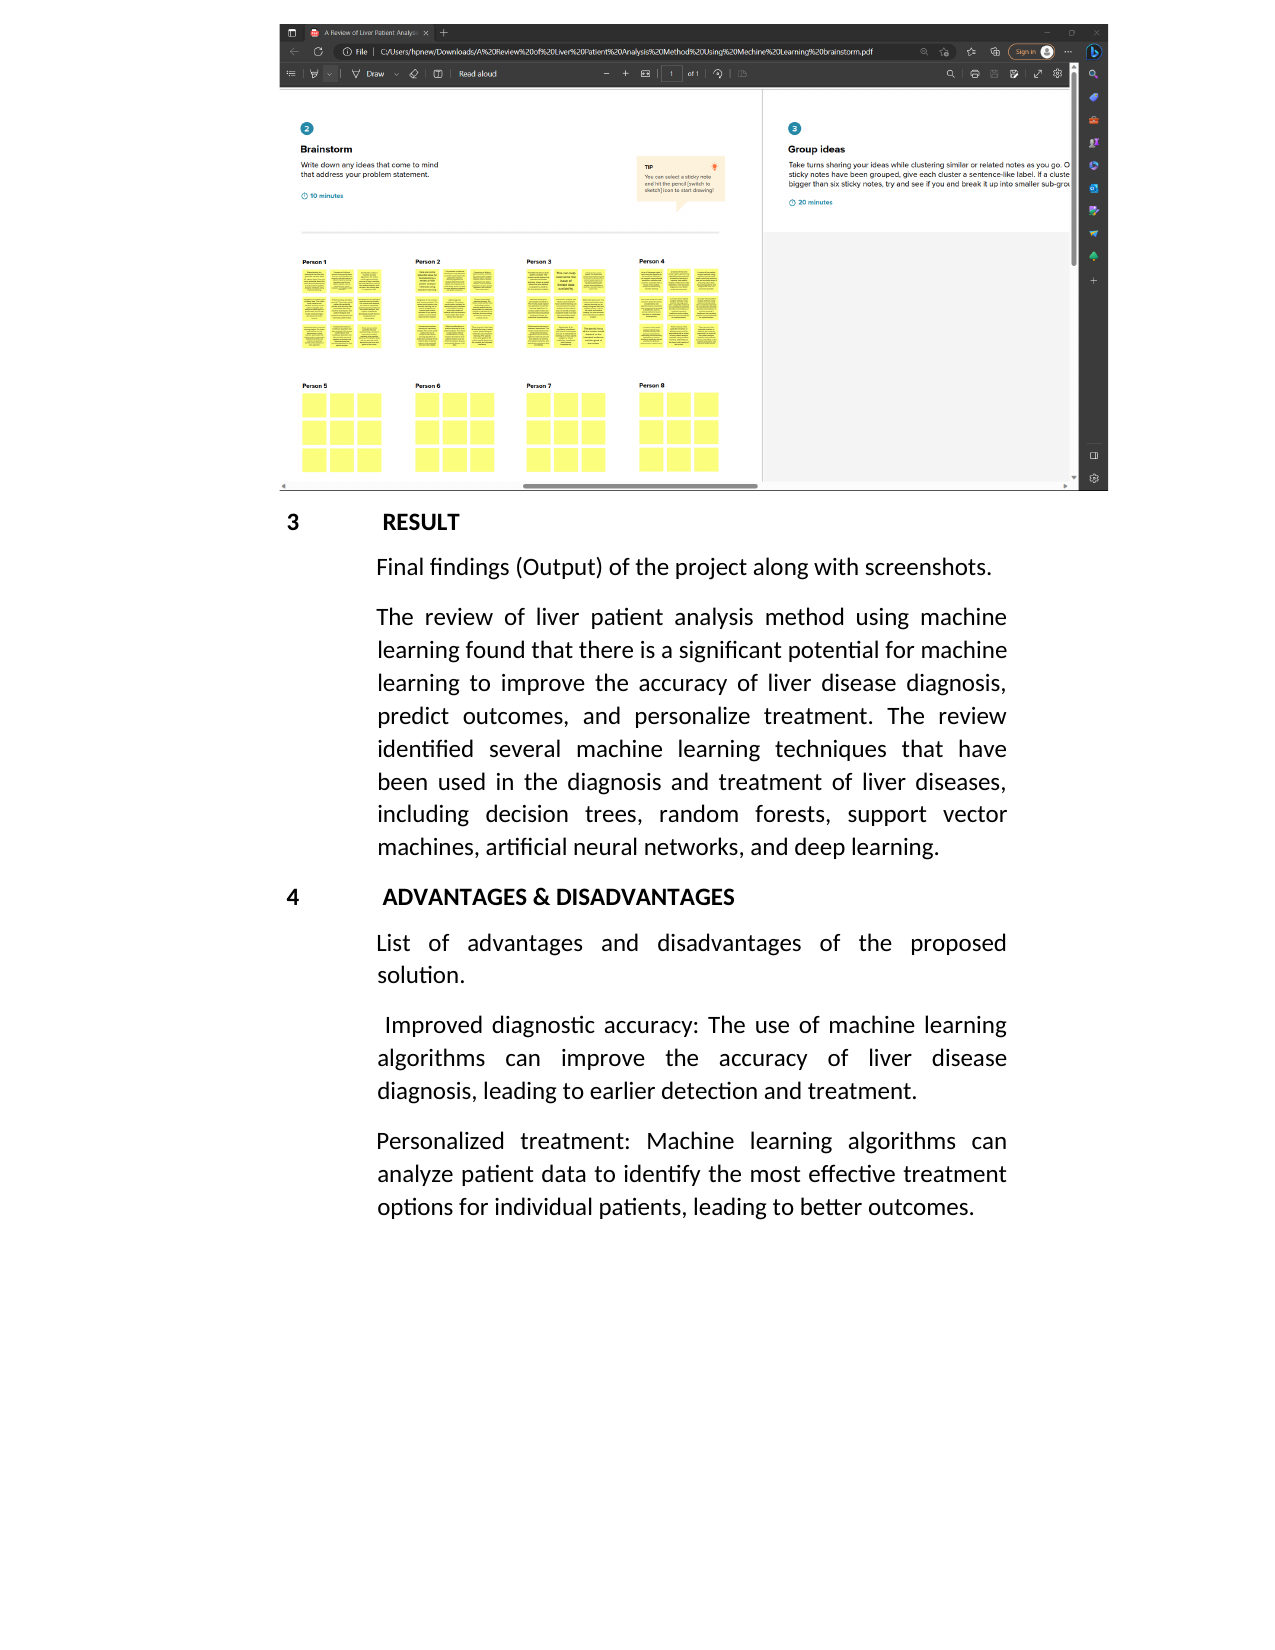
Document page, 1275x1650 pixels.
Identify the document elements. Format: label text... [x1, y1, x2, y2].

text Personalized treatment: Machine learning algorithms can analyze patient data to identify the most effective treatment options for individual patients, leading to better outcomes. [376, 1125, 1008, 1221]
list ADVANTAGES & DISADVANTAGES [286, 881, 1008, 912]
text Improved diagnostic accuracy: The use of machine learning algorithms can improve the accuracy of liver disease diagnosis, leading to earlier detection and treatment. [376, 1009, 1008, 1106]
picture [279, 24, 1109, 491]
text The review of liver patient analysis method using machine learning found that there is a significant potential for machine learning to improve the accuracy of liver disease diagnosis, predict outcomes, and personalize treatment. The review identified several machine learning techniques that have been used in the diagnosis and treatment of liver diseases, including decision trees, random forests, support vector machines, artificial neural networks, and deep learning. [376, 601, 1008, 862]
text List of advantages and disadvantages of the proposed solution. [376, 927, 1008, 990]
text Final findings (Output) of the project along with screenshots. [376, 551, 1008, 582]
list RESULT [286, 506, 1008, 536]
